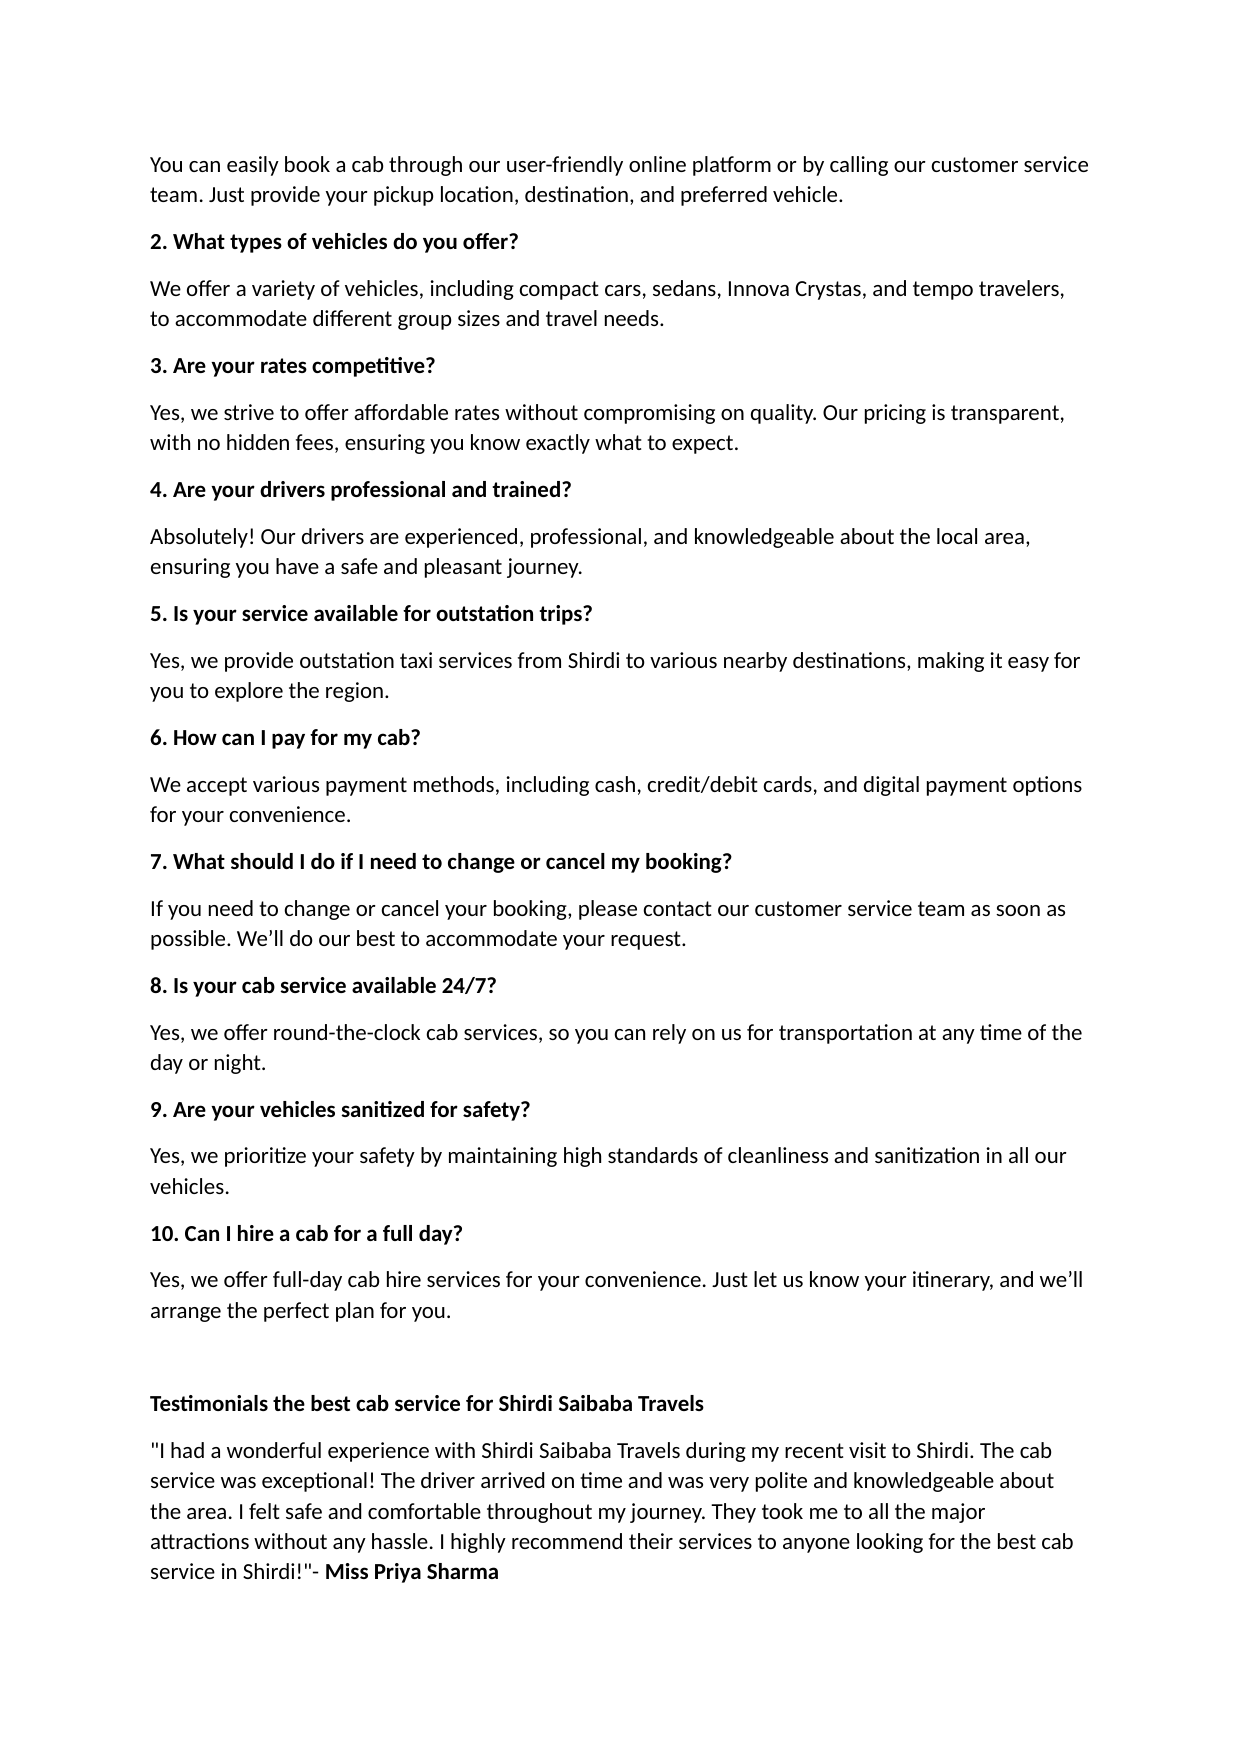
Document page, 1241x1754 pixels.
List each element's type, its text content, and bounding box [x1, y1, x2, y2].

text Yes, we prioritize your safety by maintaining high standards of cleanliness and sanitization in all our vehicles. [150, 1142, 1090, 1200]
text We accept various payment methods, including cash, credit/debit cards, and digital payment options for your convenience. [150, 770, 1090, 828]
text Yes, we offer full-day cab hire services for your convenience. Just let us know your itinerary, and we’ll arrange the perfect plan for you. [150, 1266, 1090, 1324]
text Absolutely! Our drivers are experienced, professional, and knowledgeable about the local area, ensuring you have a safe and pleasant journey. [150, 522, 1090, 580]
text Testimonials the best cab service for Shirdi Saibaba Travels [150, 1389, 1090, 1418]
text You can easily book a cab through our user-friendly online platform or by calling our customer service team. Just provide your pickup location, destination, and preferred vehicle. [150, 150, 1090, 208]
text "I had a wonderful experience with Shirdi Saibaba Travels during my recent visit to Shirdi. The cab service was exceptional! The driver arrived on time and was very polite and knowledgeable about the area. I felt safe and comfortable throughout my journey. They took me to all the major attractions without any hassle. I highly recommend their services to anyone looking for the best cab service in Shirdi!"- Miss Priya Sharma [150, 1436, 1090, 1585]
text 9. Are your vehicles sanitized for safety? [150, 1095, 1090, 1123]
text 3. Are your rates competitive? [150, 351, 1090, 379]
text 5. Is your service available for outstation trips? [150, 599, 1090, 627]
text 7. What should I do if I need to change or cancel my booking? [150, 847, 1090, 875]
text 8. Is your cab service available 24/7? [150, 971, 1090, 999]
text Yes, we strive to offer affordable rates without compromising on quality. Our pricing is transparent, with no hidden fees, ensuring you know exactly what to expect. [150, 398, 1090, 456]
text We offer a variety of vehicles, including compact cars, sedans, Innova Crystas, and tempo travelers, to accommodate different group sizes and travel needs. [150, 274, 1090, 332]
text Yes, we provide outstation taxi services from Shirdi to various nearby destinations, making it easy for you to explore the region. [150, 646, 1090, 704]
text 4. Are your drivers professional and trained? [150, 475, 1090, 503]
text 6. How can I pay for my cab? [150, 723, 1090, 751]
text Yes, we offer round-the-clock cab services, so you can rely on us for transportation at any time of the day or night. [150, 1018, 1090, 1076]
text 10. Can I hire a cab for a full day? [150, 1219, 1090, 1247]
text If you need to change or cancel your booking, please contact our customer service team as soon as possible. We’ll do our best to accommodate your request. [150, 894, 1090, 952]
text 2. What types of vehicles do you offer? [150, 227, 1090, 255]
